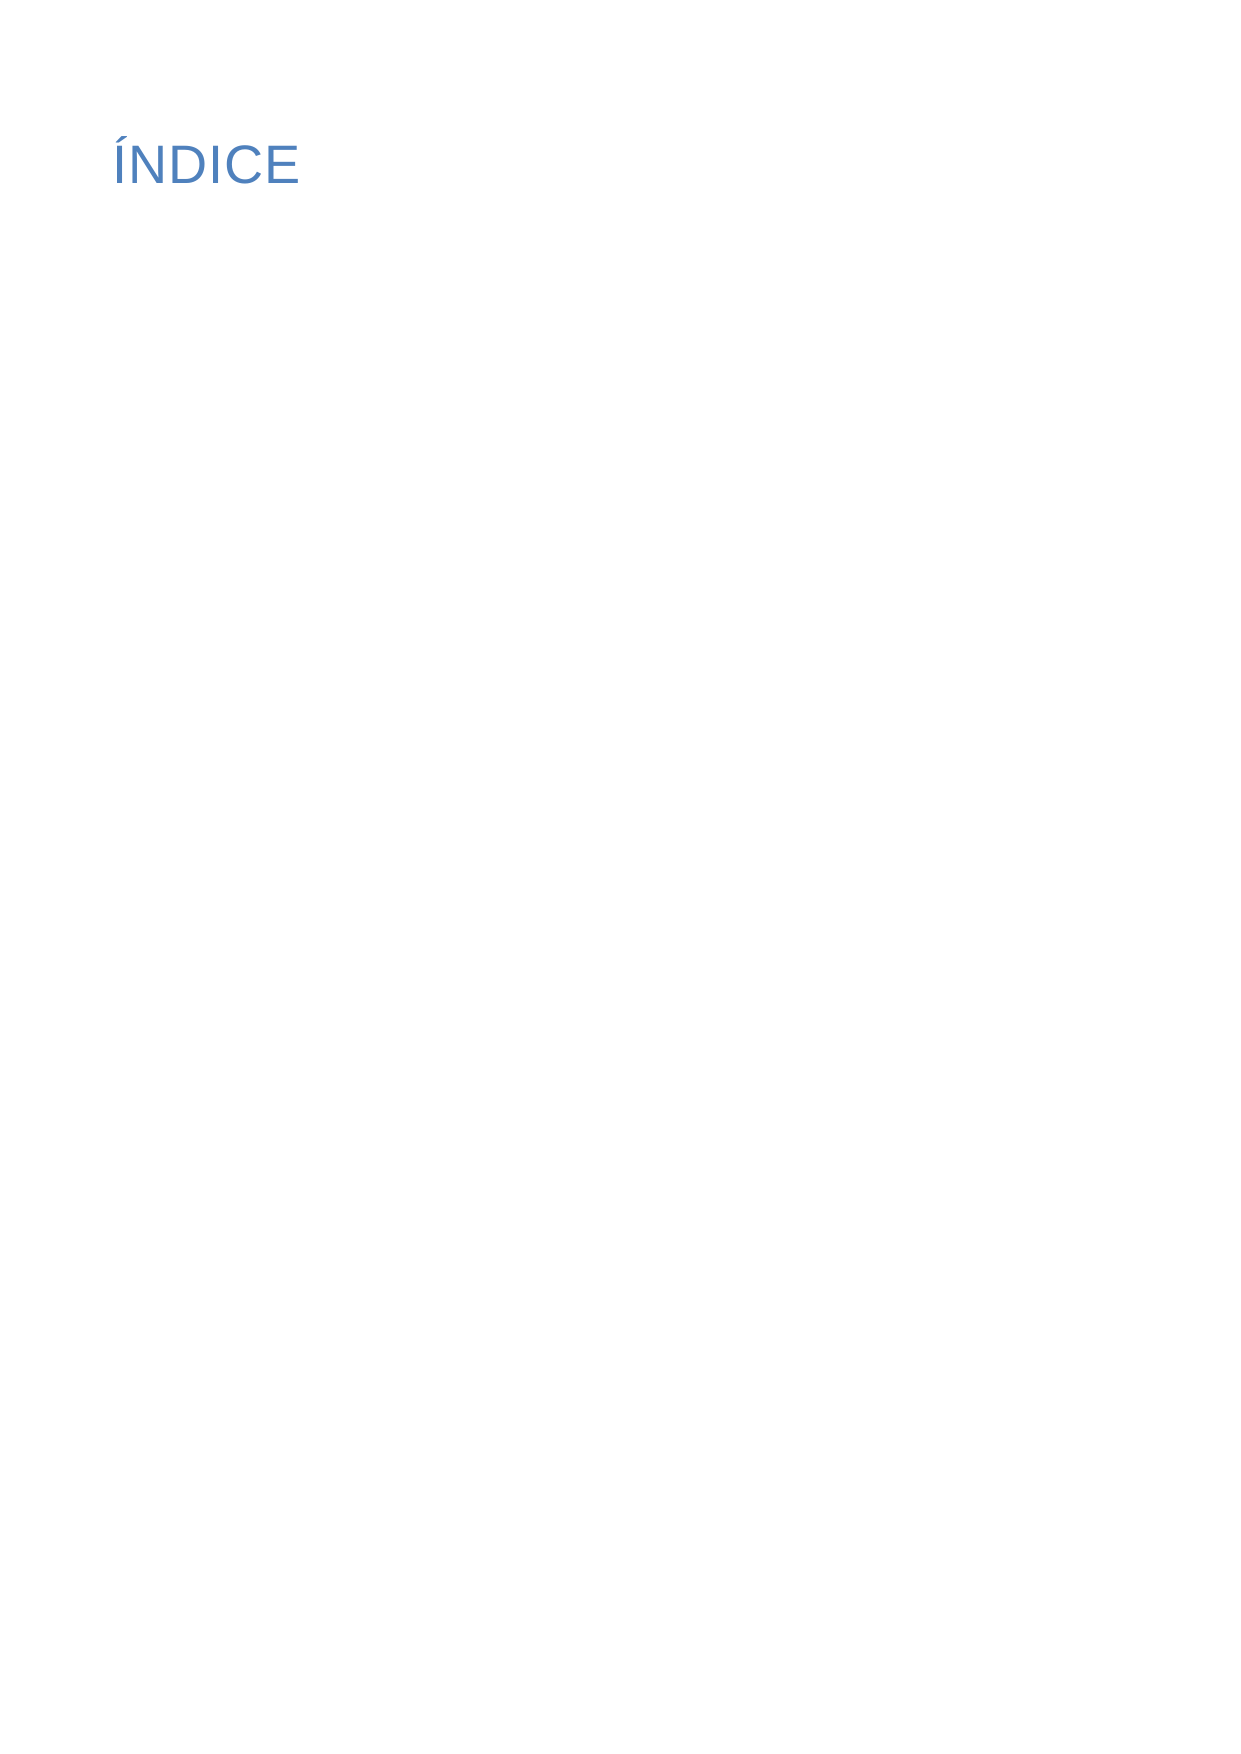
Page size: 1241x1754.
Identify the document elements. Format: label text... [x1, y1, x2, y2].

text índice [112, 139, 1128, 195]
